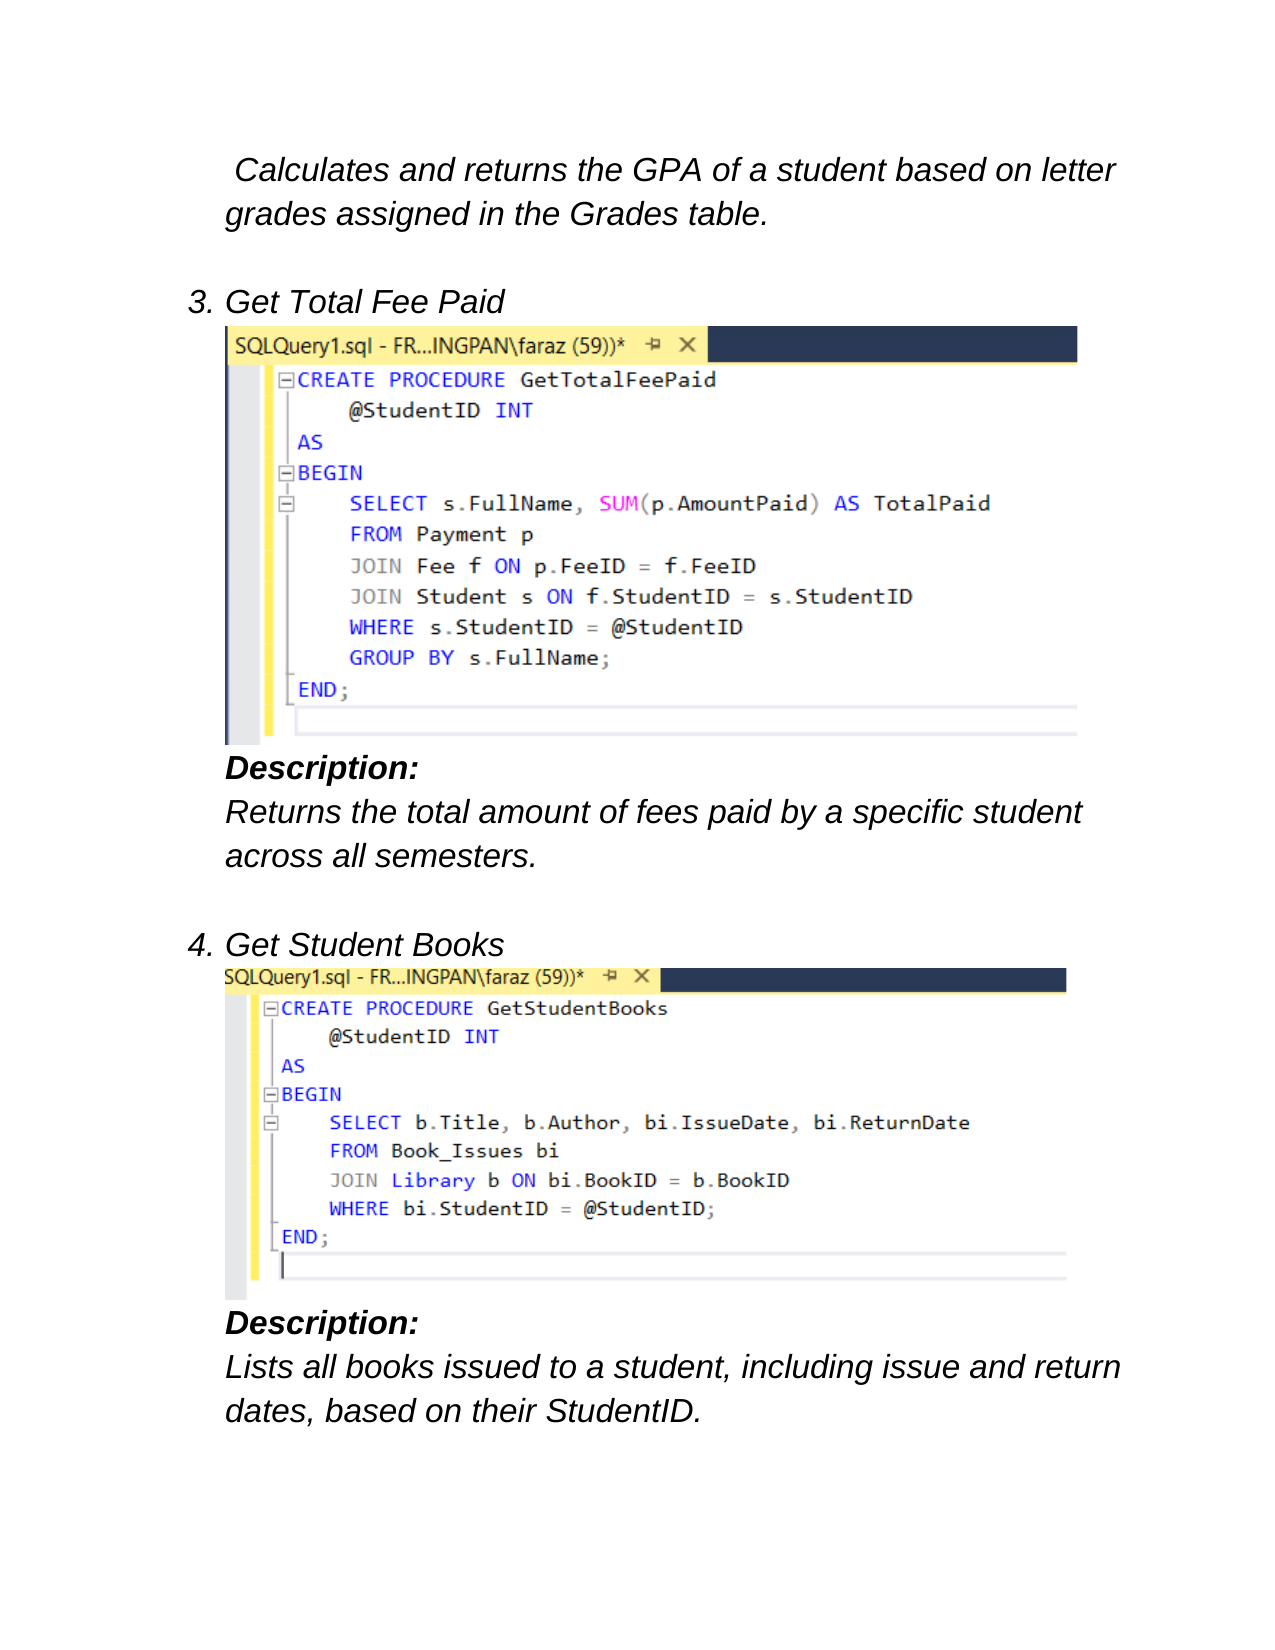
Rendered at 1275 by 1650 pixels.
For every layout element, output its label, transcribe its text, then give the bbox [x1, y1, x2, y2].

text Lists all books issued to a student, including issue and return dates, based on their StudentID. [225, 1347, 1125, 1430]
picture [225, 968, 1067, 1300]
text Calculates and returns the GPA of a student based on letter grades assigned in the Grades table. [225, 150, 1125, 233]
text Returns the total amount of fees paid by a specific student across all semesters. [225, 792, 1125, 875]
text Description: [225, 748, 1125, 786]
picture [225, 326, 1078, 745]
text Description: [225, 1303, 1125, 1341]
list Get Total Fee Paid [187, 282, 1125, 321]
list Get Student Books [187, 925, 1125, 963]
